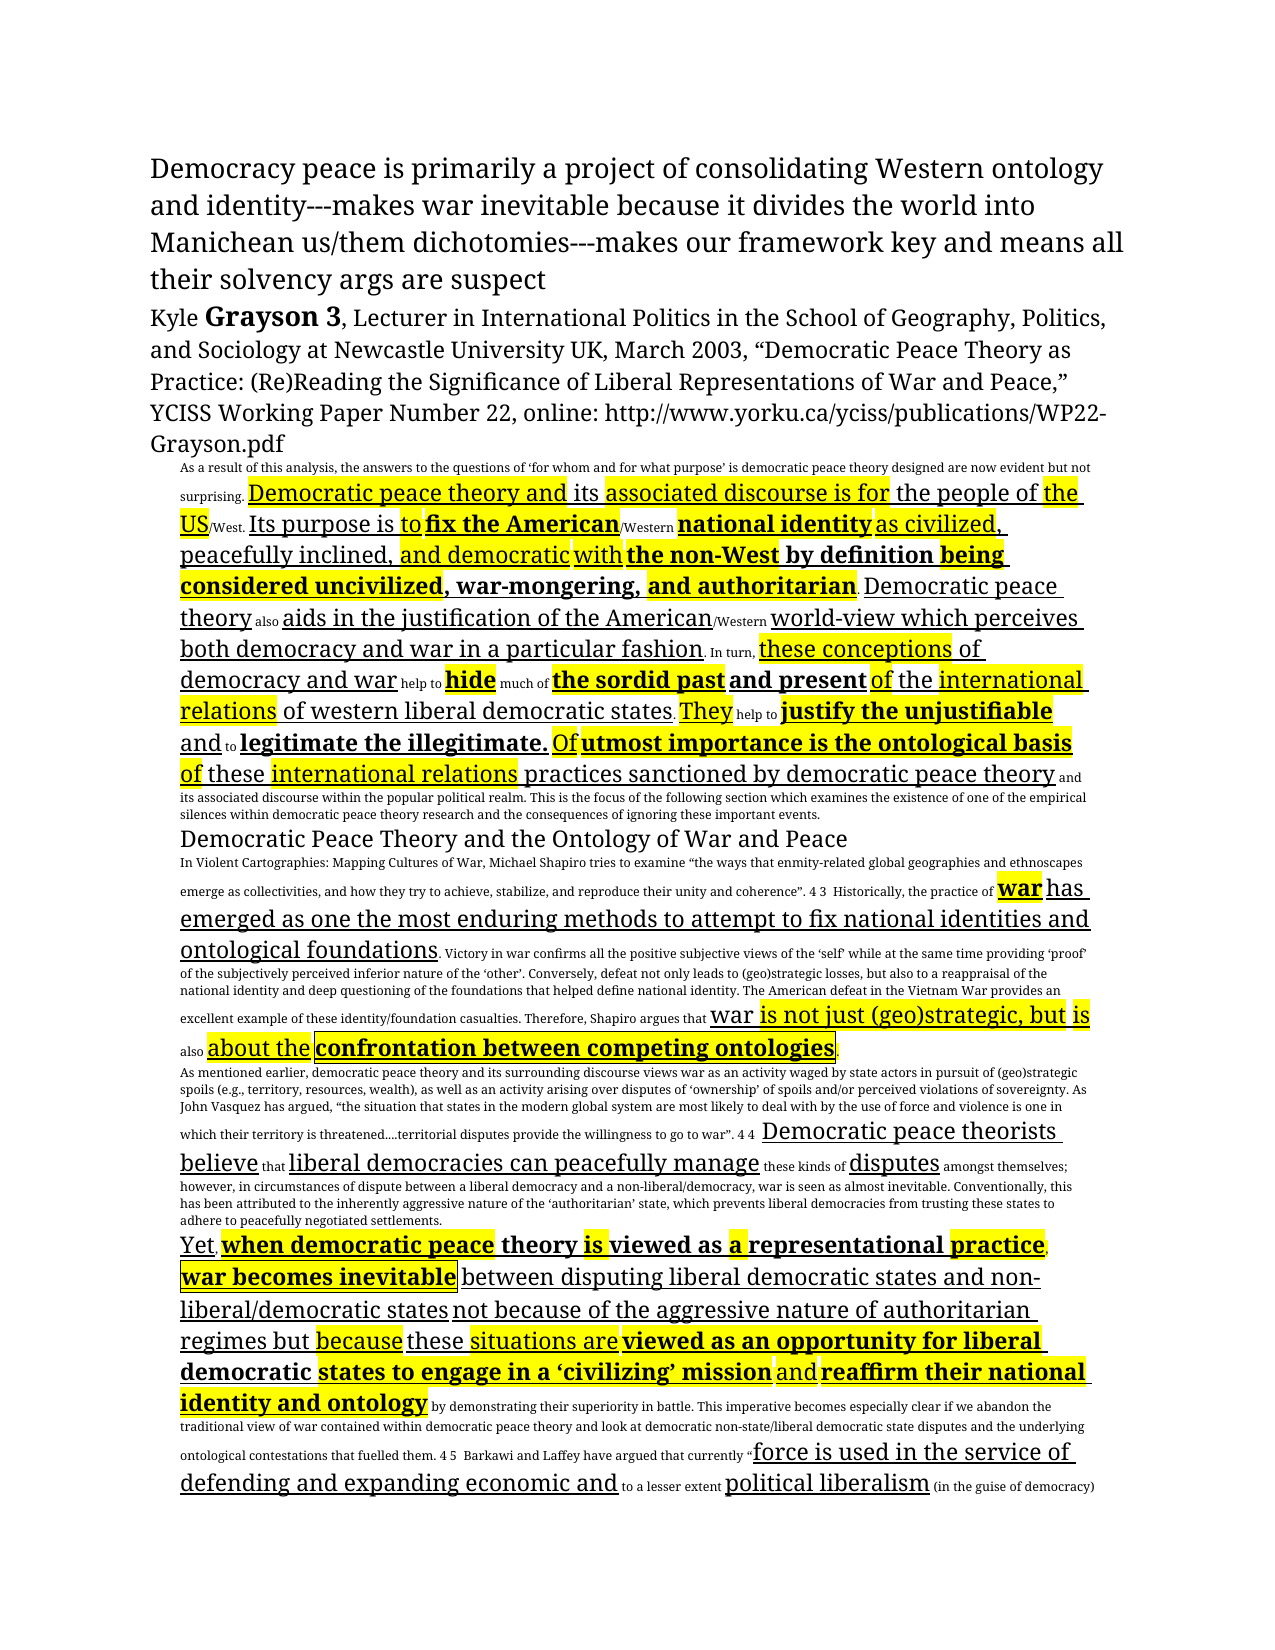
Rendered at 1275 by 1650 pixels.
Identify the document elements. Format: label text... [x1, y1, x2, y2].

text As mentioned earlier, democratic peace theory and its surrounding discourse views war as an activity waged by state actors in pursuit of (geo)strategic spoils (e.g., territory, resources, wealth), as well as an activity arising over disputes of ‘ownership’ of spoils and/or perceived violations of sovereignty. As John Vasquez has argued, “the situation that states in the modern global system are most likely to deal with by the use of force and violence is one in which their territory is threatened....territorial disputes provide the willingness to go to war”. 4 4 Democratic peace theorists believe that liberal democracies can peacefully manage these kinds of disputes amongst themselves; however, in circumstances of dispute between a liberal democracy and a non-liberal/democracy, war is seen as almost inevitable. Conventionally, this has been attributed to the inherently aggressive nature of the ‘authoritarian’ state, which prevents liberal democracies from trusting these states to adhere to peacefully negotiated settlements. [180, 1064, 1095, 1229]
text As a result of this analysis, the answers to the questions of ‘for whom and for what purpose’ is democratic peace theory designed are now evident but not surprising. Democratic peace theory and its associated discourse is for the people of the US/West. Its purpose is to fix the American/Western national identity as civilized, peacefully inclined, and democratic with the non-West by definition being considered uncivilized, war-mongering, and authoritarian. Democratic peace theory also aids in the justification of the American/Western world-view which perceives both democracy and war in a particular fashion. In turn, these conceptions of democracy and war help to hide much of the sordid past and present of the international relations of western liberal democratic states. They help to justify the unjustifiable and to legitimate the illegitimate. Of utmost importance is the ontological basis of these international relations practices sanctioned by democratic peace theory and its associated discourse within the popular political realm. This is the focus of the following section which examines the existence of one of the empirical silences within democratic peace theory research and the consequences of ignoring these important events. [180, 459, 1095, 823]
text In Violent Cartographies: Mapping Cultures of War, Michael Shapiro tries to examine “the ways that enmity-related global geographies and ethnoscapes emerge as collectivities, and how they try to achieve, stabilize, and reproduce their unity and coherence”. 4 3 Historically, the practice of war has emerged as one the most enduring methods to attempt to fix national identities and ontological foundations. Victory in war confirms all the positive subjective views of the ‘self’ while at the same time providing ‘proof’ of the subjectively perceived inferior nature of the ‘other’. Conversely, defeat not only leads to (geo)strategic losses, but also to a reappraisal of the national identity and deep questioning of the foundations that helped define national identity. The American defeat in the Vietnam War provides an excellent example of these identity/foundation casualties. Therefore, Shapiro argues that war is not just (geo)strategic, but is also about the confrontation between competing ontologies. [180, 854, 1095, 1064]
subtitle Democracy peace is primarily a project of consolidating Western ontology and identity---makes war inevitable because it divides the world into Manichean us/them dichotomies---makes our framework key and means all their solvency args are suspect [150, 150, 1125, 297]
text Kyle Grayson 3, Lecturer in International Politics in the School of Geography, Politics, and Sociology at Newcastle University UK, March 2003, “Democratic Peace Theory as Practice: (Re)Reading the Significance of Liberal Representations of War and Peace,” YCISS Working Paper Number 22, online: http://www.yorku.ca/yciss/publications/WP22-Grayson.pdf [150, 297, 1125, 459]
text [180, 1229, 1095, 1498]
text Democratic Peace Theory and the Ontology of War and Peace [180, 823, 1095, 854]
